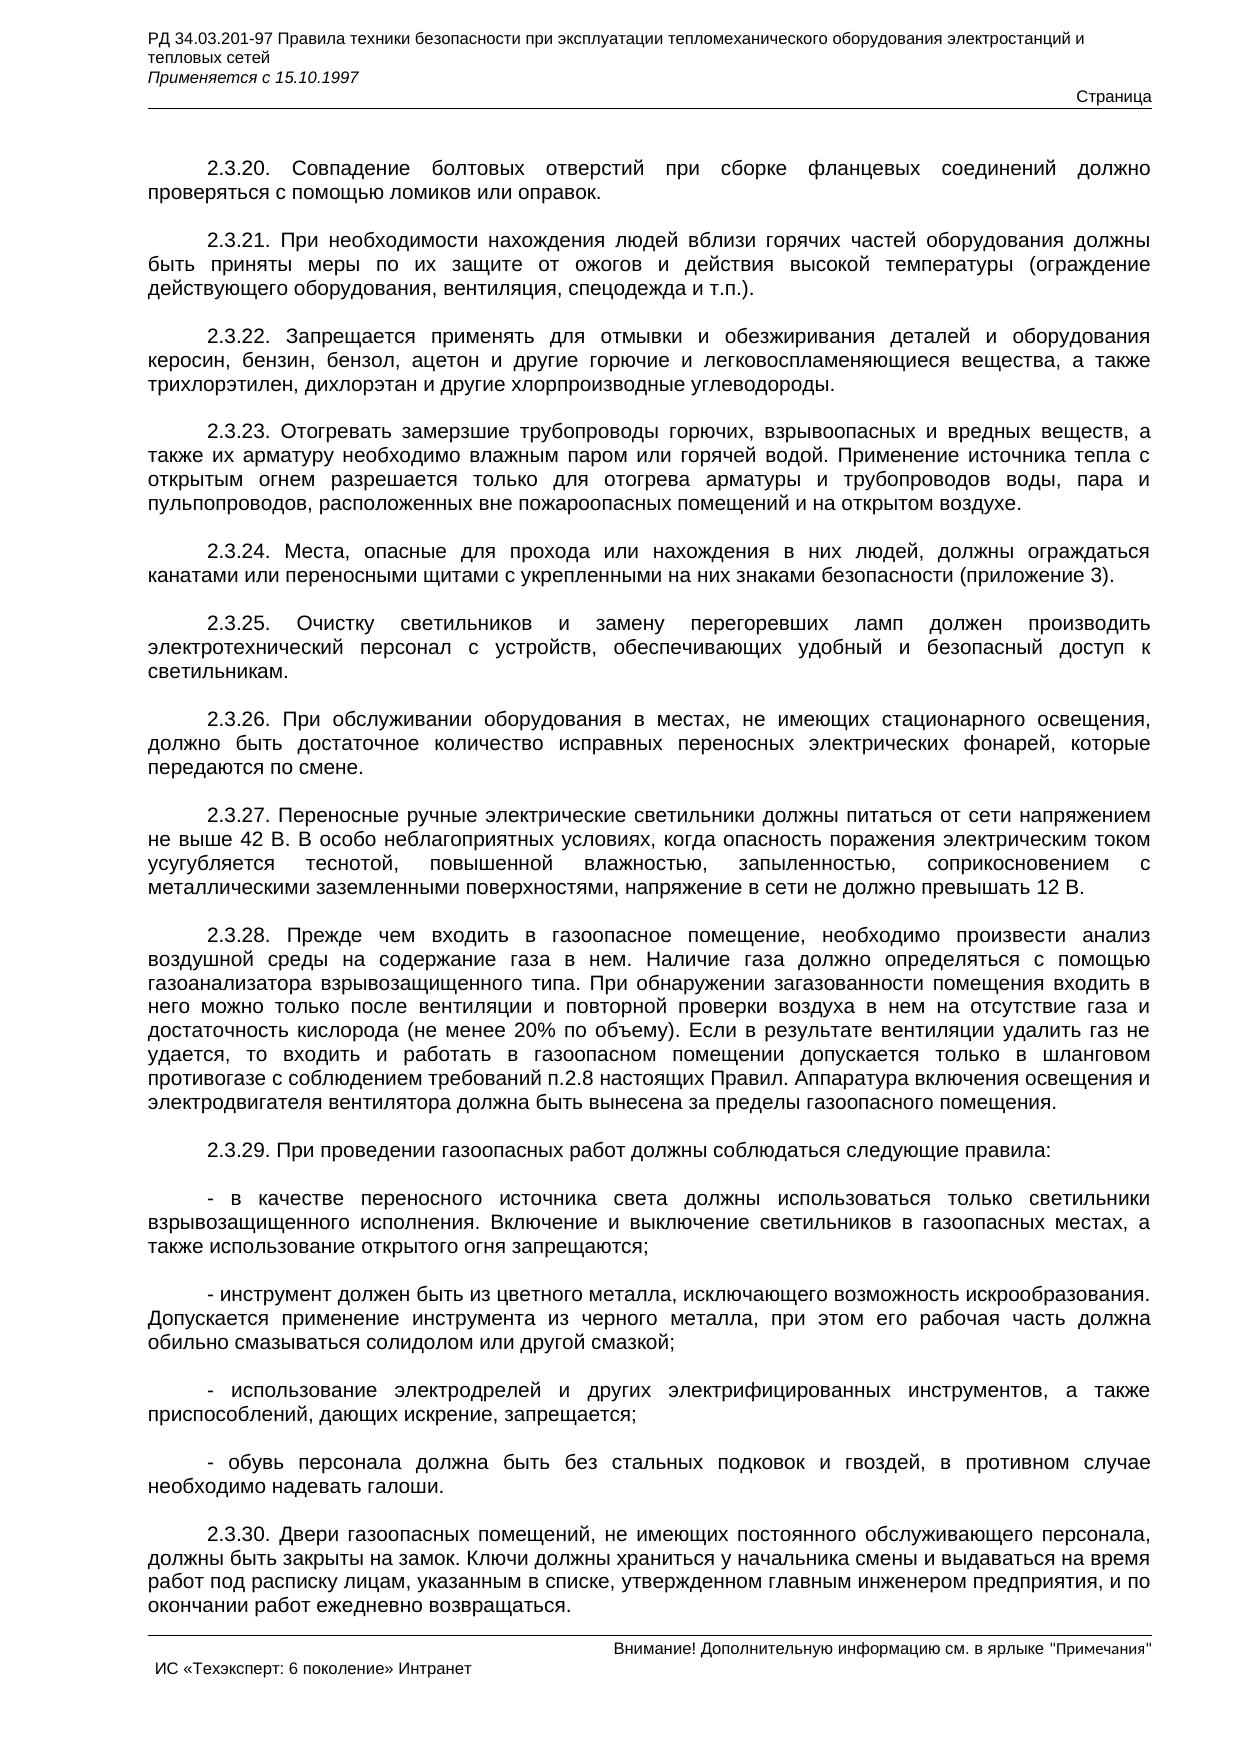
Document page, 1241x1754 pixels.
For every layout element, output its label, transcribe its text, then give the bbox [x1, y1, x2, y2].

text 2.3.22. Запрещается применять для отмывки и обезжиривания деталей и оборудования керосин, бензин, бензол, ацетон и другие горючие и легковоспламеняющиеся вещества, а также трихлорэтилен, дихлорэтан и другие хлорпроизводные углеводороды. [148, 323, 1152, 395]
text 2.3.25. Очистку светильников и замену перегоревших ламп должен производить электротехнический персонал с устройств, обеспечивающих удобный и безопасный доступ к светильникам. [148, 611, 1152, 683]
text 2.3.30. Двери газоопасных помещений, не имеющих постоянного обслуживающего персонала, должны быть закрыты на замок. Ключи должны храниться у начальника смены и выдаваться на время работ под расписку лицам, указанным в списке, утвержденном главным инженером предприятия, и по окончании работ ежедневно возвращаться. [148, 1521, 1152, 1617]
text 2.3.29. При проведении газоопасных работ должны соблюдаться следующие правила: [148, 1138, 1152, 1162]
text - обувь персонала должна быть без стальных подковок и гвоздей, в противном случае необходимо надевать галоши. [148, 1449, 1152, 1497]
text - в качестве переносного источника света должны использоваться только светильники взрывозащищенного исполнения. Включение и выключение светильников в газоопасных местах, а также использование открытого огня запрещаются; [148, 1186, 1152, 1258]
text 2.3.23. Отогревать замерзшие трубопроводы горючих, взрывоопасных и вредных веществ, а также их арматуру необходимо влажным паром или горячей водой. Применение источника тепла с открытым огнем разрешается только для отогрева арматуры и трубопроводов воды, пара и пульпопроводов, расположенных вне пожароопасных помещений и на открытом воздухе. [148, 419, 1152, 515]
text 2.3.27. Переносные ручные электрические светильники должны питаться от сети напряжением не выше 42 В. В особо неблагоприятных условиях, когда опасность поражения электрическим током усугубляется теснотой, повышенной влажностью, запыленностью, соприкосновением с металлическими заземленными поверхностями, напряжение в сети не должно превышать 12 В. [148, 803, 1152, 898]
text 2.3.21. При необходимости нахождения людей вблизи горячих частей оборудования должны быть приняты меры по их защите от ожогов и действия высокой температуры (ограждение действующего оборудования, вентиляция, спецодежда и т.п.). [148, 228, 1152, 299]
text 2.3.28. Прежде чем входить в газоопасное помещение, необходимо произвести анализ воздушной среды на содержание газа в нем. Наличие газа должно определяться с помощью газоанализатора взрывозащищенного типа. При обнаружении загазованности помещения входить в него можно только после вентиляции и повторной проверки воздуха в нем на отсутствие газа и достаточность кислорода (не менее 20% по объему). Если в результате вентиляции удалить газ не удается, то входить и работать в газоопасном помещении допускается только в шланговом противогазе с соблюдением требований п.2.8 настоящих Правил. Аппаратура включения освещения и электродвигателя вентилятора должна быть вынесена за пределы газоопасного помещения. [148, 922, 1152, 1114]
text 2.3.24. Места, опасные для прохода или нахождения в них людей, должны ограждаться канатами или переносными щитами с укрепленными на них знаками безопасности (приложение 3). [148, 539, 1152, 587]
text - использование электродрелей и других электрифицированных инструментов, а также приспособлений, дающих искрение, запрещается; [148, 1378, 1152, 1426]
text - инструмент должен быть из цветного металла, исключающего возможность искрообразования. Допускается применение инструмента из черного металла, при этом его рабочая часть должна обильно смазываться солидолом или другой смазкой; [148, 1282, 1152, 1354]
text 2.3.20. Совпадение болтовых отверстий при сборке фланцевых соединений должно проверяться с помощью ломиков или оправок. [148, 156, 1152, 204]
text 2.3.26. При обслуживании оборудования в местах, не имеющих стационарного освещения, должно быть достаточное количество исправных переносных электрических фонарей, которые передаются по смене. [148, 707, 1152, 779]
